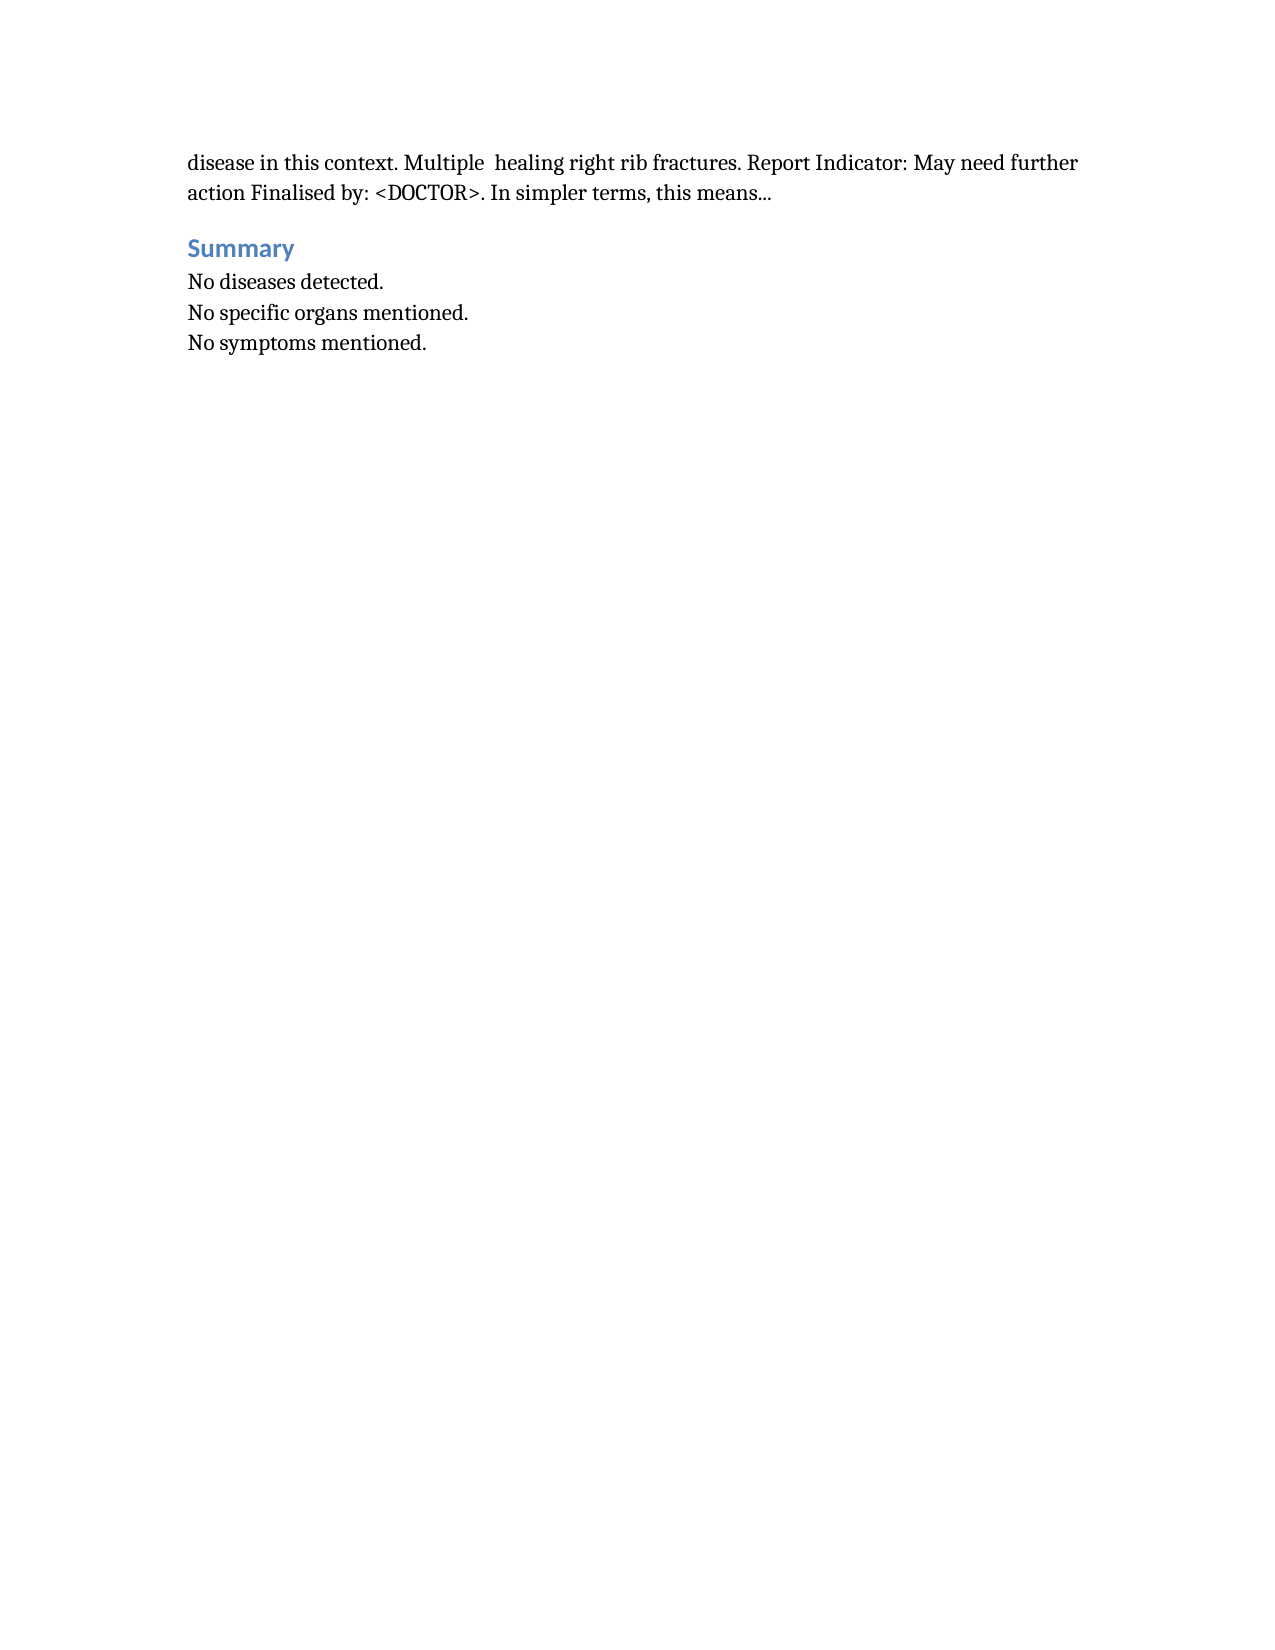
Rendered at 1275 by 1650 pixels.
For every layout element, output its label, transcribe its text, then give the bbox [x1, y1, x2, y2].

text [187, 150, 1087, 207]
subtitle Summary [187, 231, 1087, 264]
text No diseases detected. No specific organs mentioned. No symptoms mentioned. [187, 269, 1087, 356]
